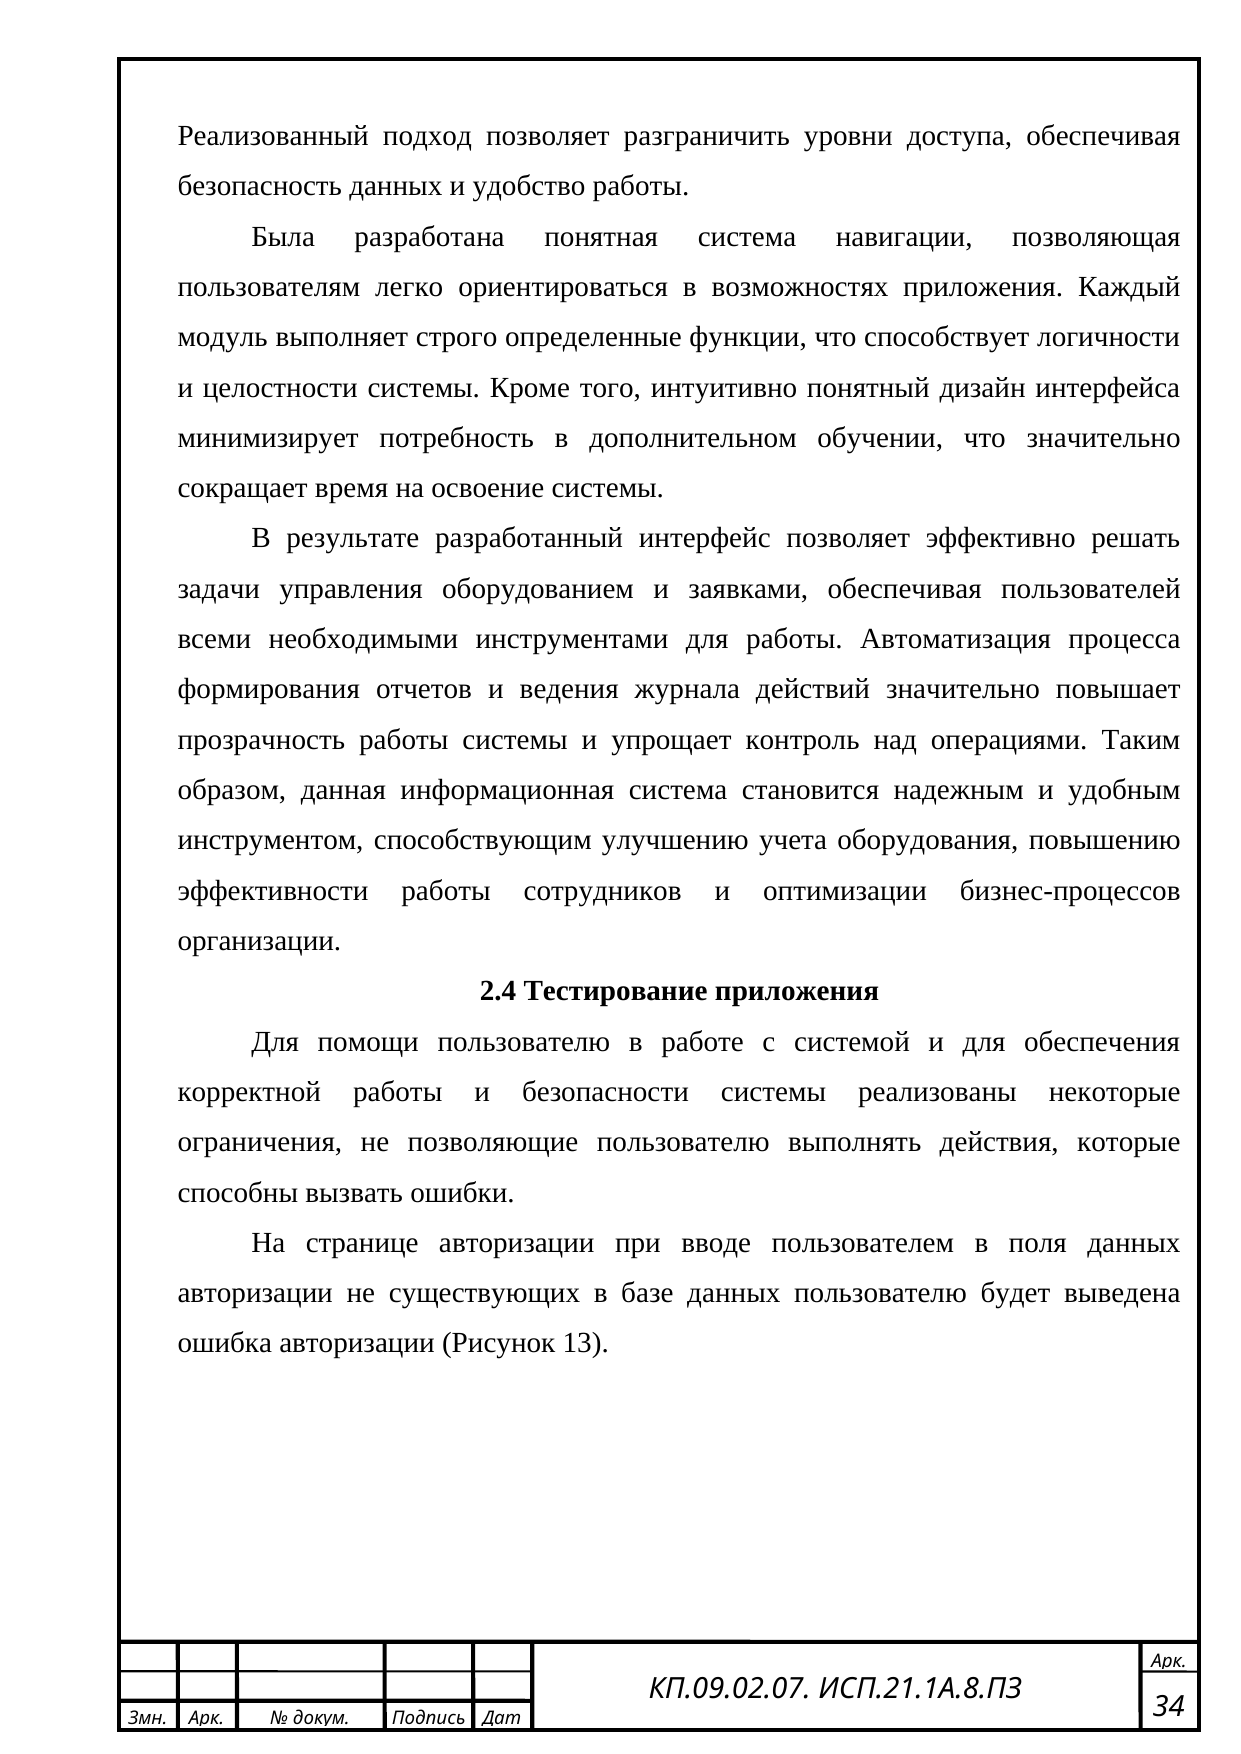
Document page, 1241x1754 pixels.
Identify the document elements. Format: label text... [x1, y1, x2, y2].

text Была разработана понятная система навигации, позволяющая пользователям легко ориентироваться в возможностях приложения. Каждый модуль выполняет строго определенные функции, что способствует логичности и целостности системы. Кроме того, интуитивно понятный дизайн интерфейса минимизирует потребность в дополнительном обучении, что значительно сокращает время на освоение системы. [177, 219, 1181, 504]
text 2.4 Тестирование приложения [177, 973, 1181, 1007]
text На странице авторизации при вводе пользователем в поля данных авторизации не существующих в базе данных пользователю будет выведена ошибка авторизации (Рисунок 13). [177, 1225, 1181, 1359]
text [177, 118, 1181, 202]
text В результате разработанный интерфейс позволяет эффективно решать задачи управления оборудованием и заявками, обеспечивая пользователей всеми необходимыми инструментами для работы. Автоматизация процесса формирования отчетов и ведения журнала действий значительно повышает прозрачность работы системы и упрощает контроль над операциями. Таким образом, данная информационная система становится надежным и удобным инструментом, способствующим улучшению учета оборудования, повышению эффективности работы сотрудников и оптимизации бизнес-процессов организации. [177, 521, 1181, 957]
text Для помощи пользователю в работе с системой и для обеспечения корректной работы и безопасности системы реализованы некоторые ограничения, не позволяющие пользователю выполнять действия, которые способны вызвать ошибки. [177, 1024, 1181, 1208]
